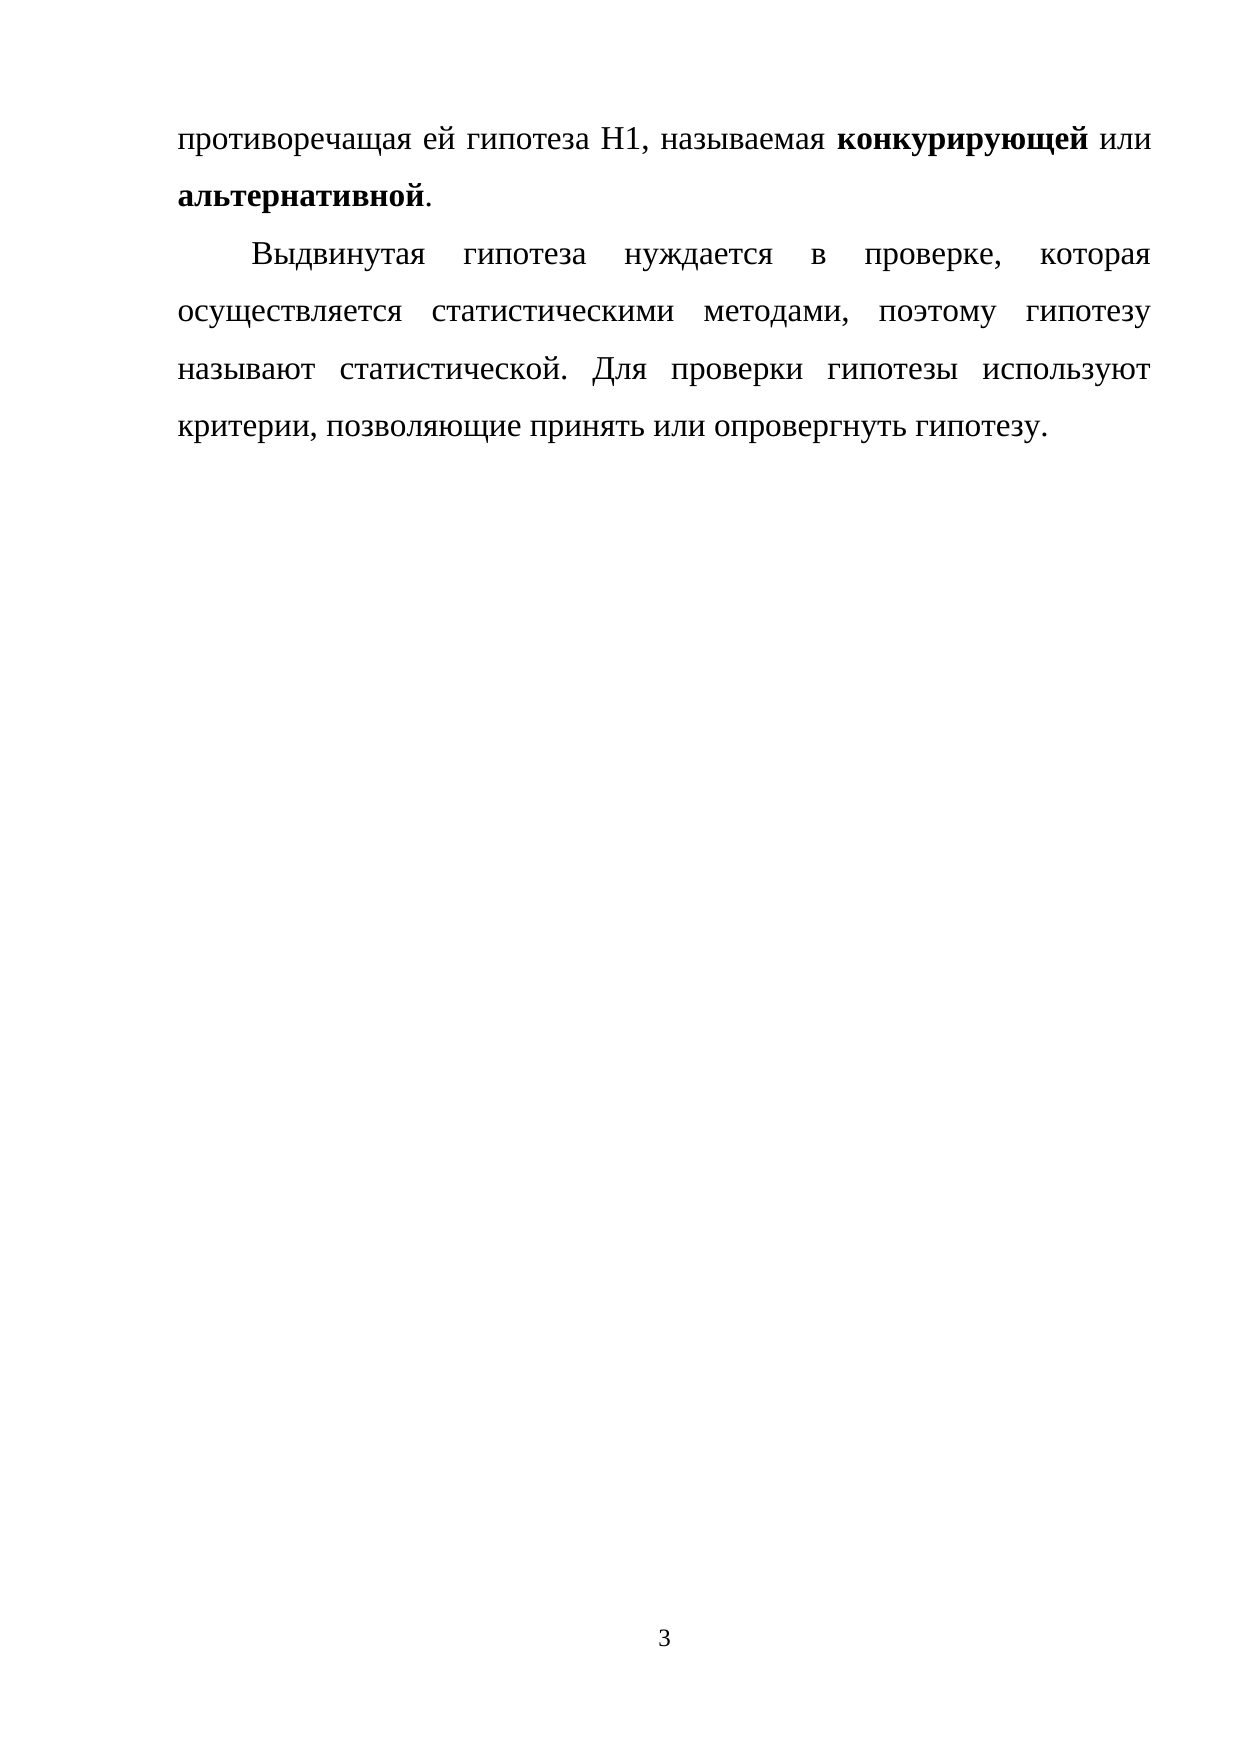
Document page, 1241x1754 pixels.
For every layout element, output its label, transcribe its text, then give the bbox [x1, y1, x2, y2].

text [177, 118, 1152, 214]
text Выдвинутая гипотеза нуждается в проверке, которая осуществляется статистическими методами, поэтому гипотезу называют статистической. Для проверки гипотезы используют критерии, позволяющие принять или опровергнуть гипотезу. [177, 233, 1152, 444]
